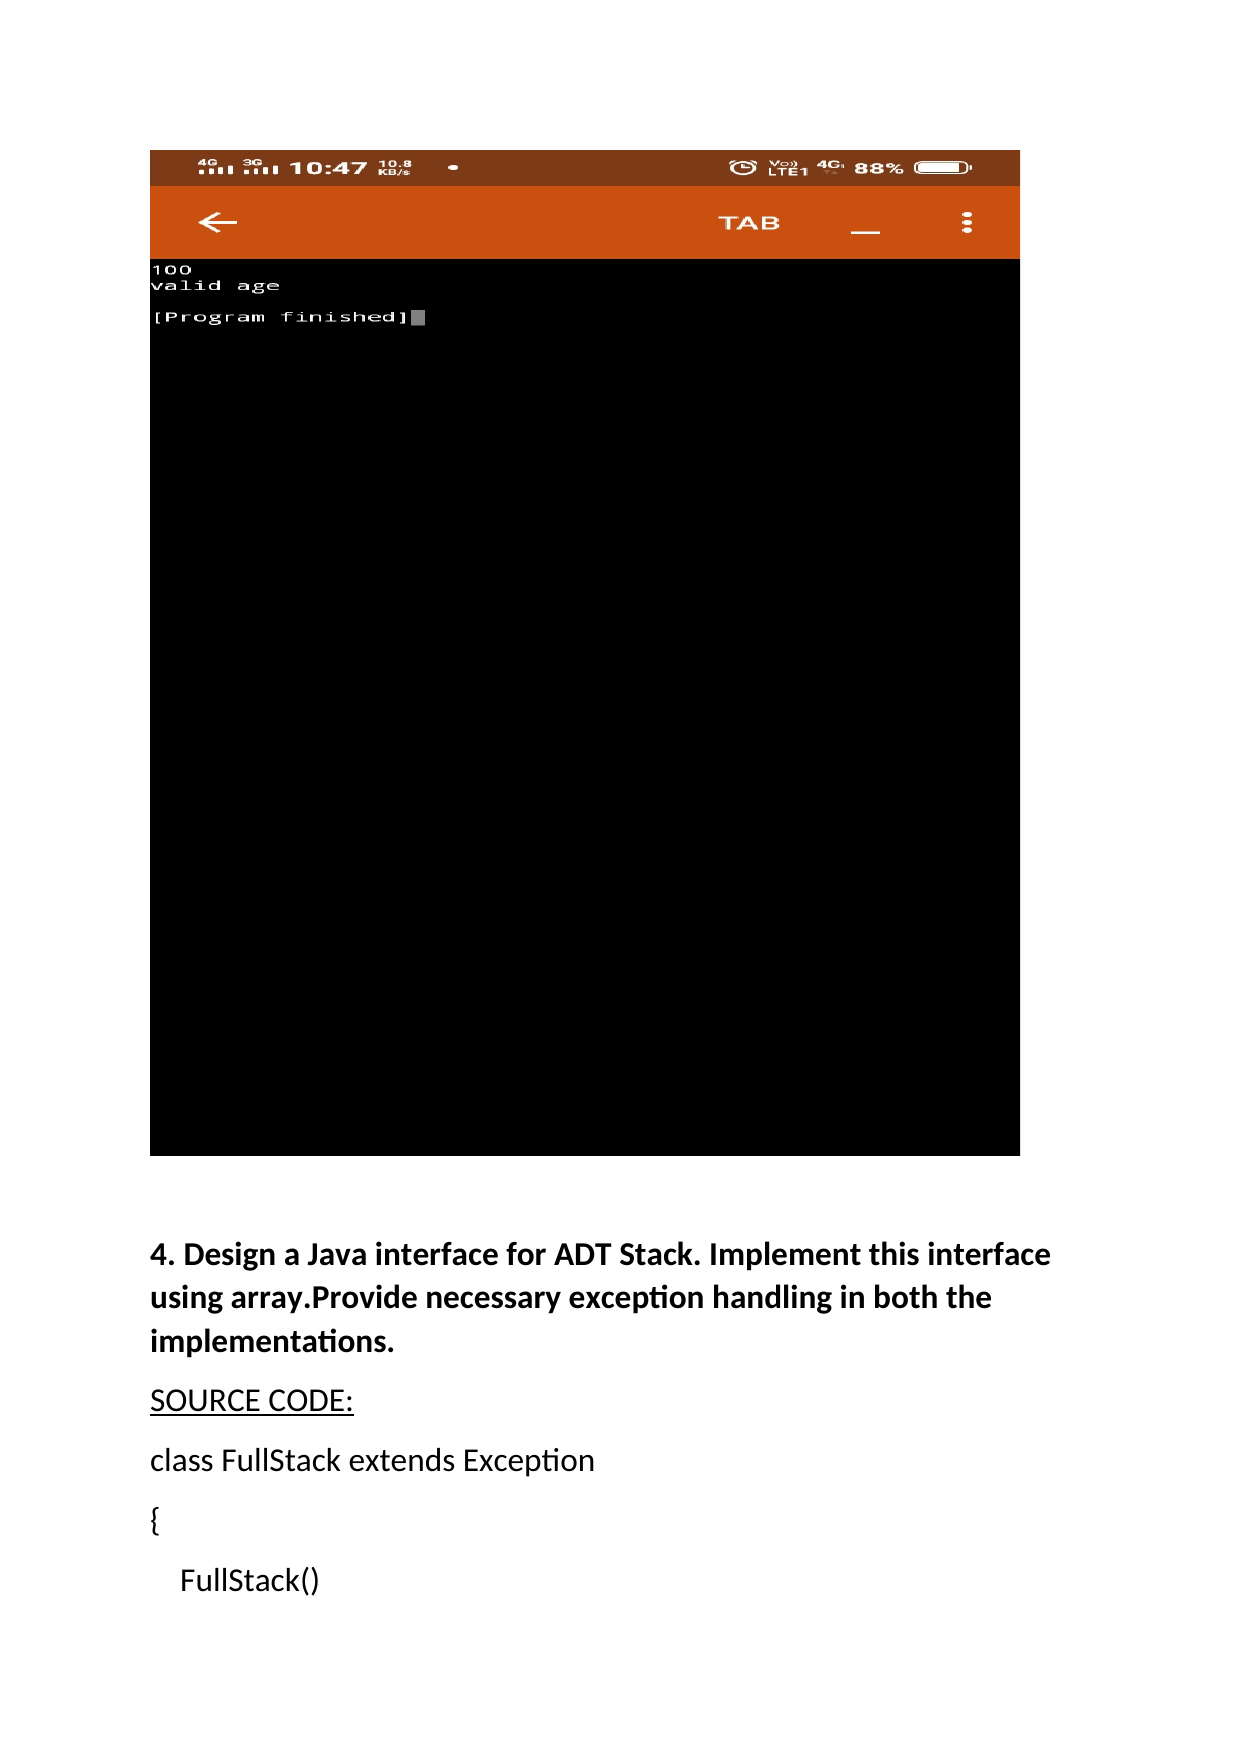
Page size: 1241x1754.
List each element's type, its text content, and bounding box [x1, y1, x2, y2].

text { [150, 1499, 1090, 1540]
picture [150, 150, 1021, 1156]
text SOURCE CODE: [150, 1379, 1090, 1420]
text class FullStack extends Exception [150, 1439, 1090, 1480]
text 4. Design a Java interface for ADT Stack. Implement this interface using array.Provide necessary exception handling in both the implementations. [150, 1233, 1090, 1360]
text FullStack() [150, 1559, 1090, 1599]
